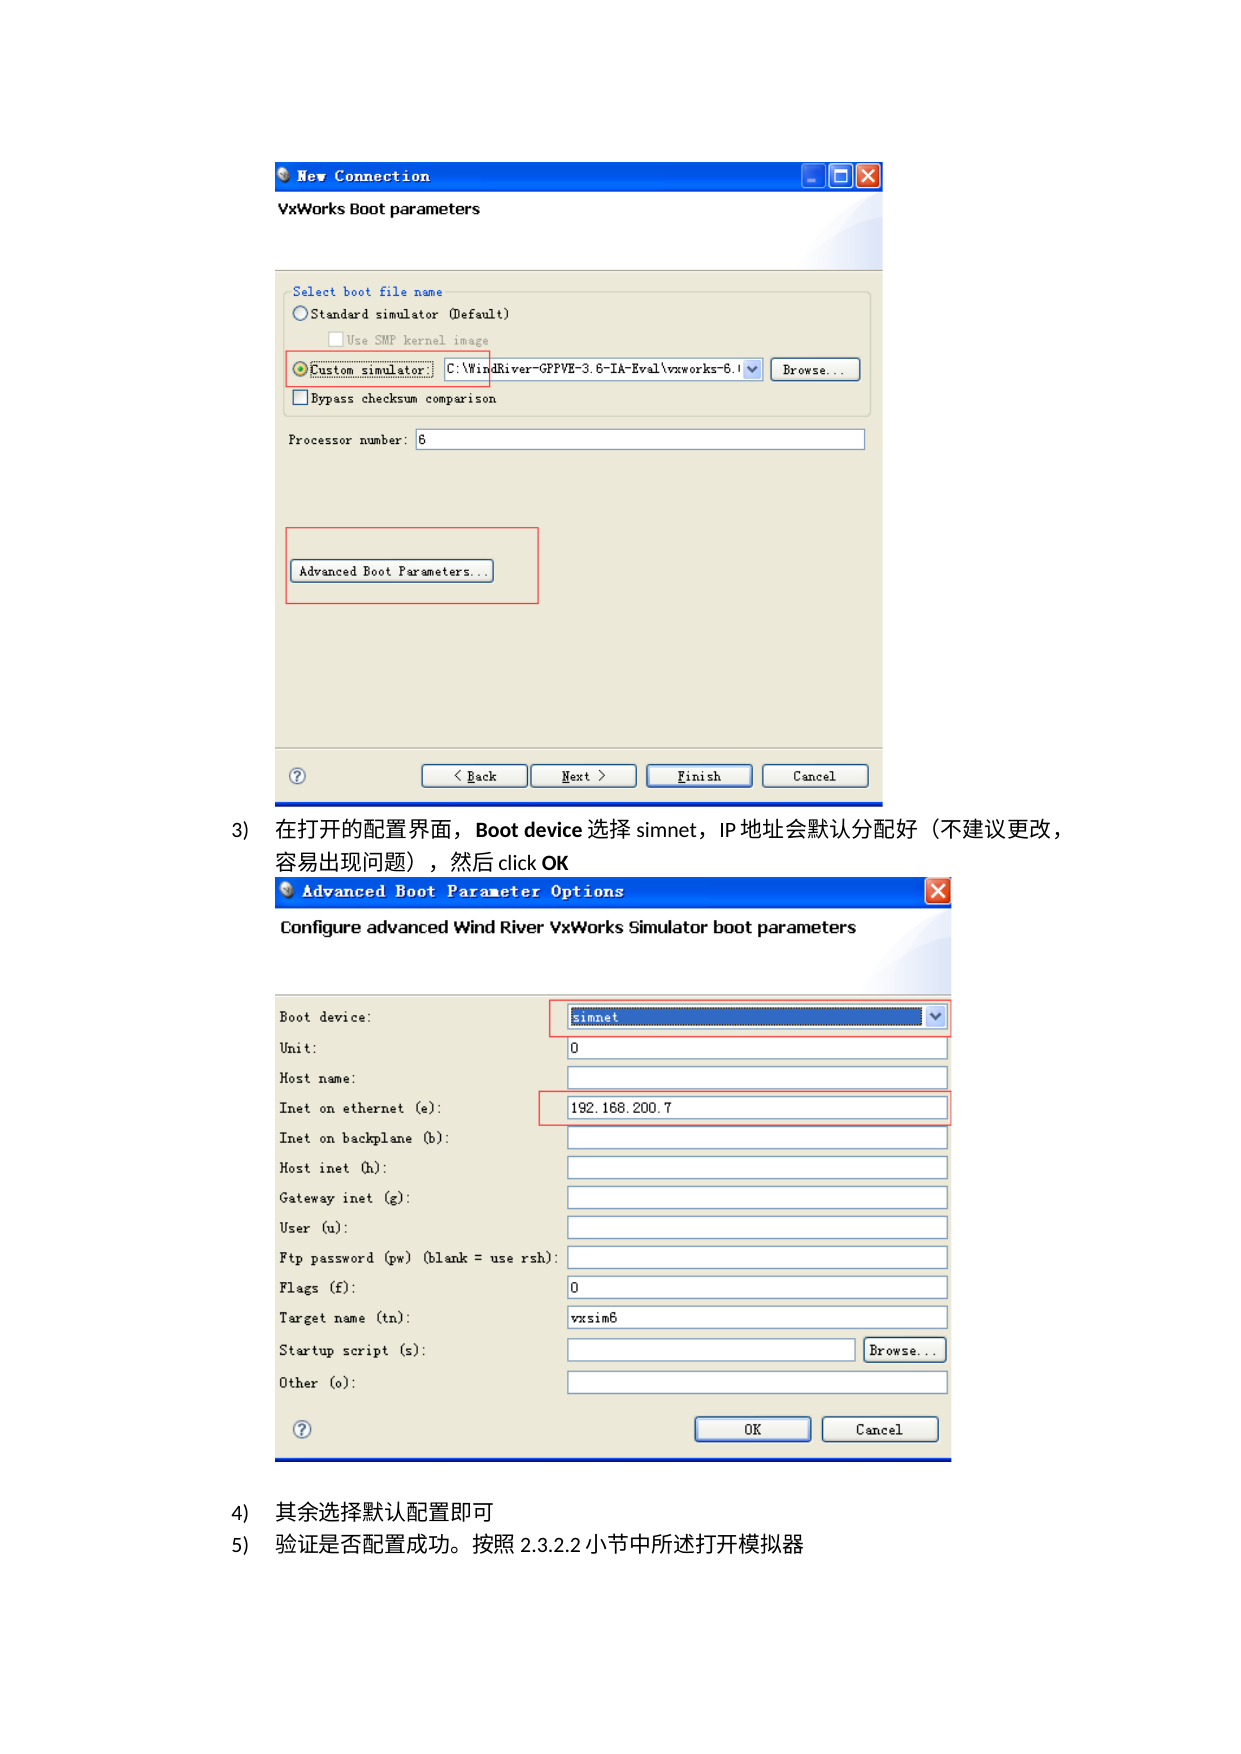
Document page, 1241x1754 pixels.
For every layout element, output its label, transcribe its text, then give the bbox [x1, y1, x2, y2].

picture [275, 162, 883, 808]
picture [275, 877, 952, 1462]
list 在打开的配置界面，Boot device选择simnet，IP地址会默认分配好（不建议更改，容易出现问题），然后click OK [231, 812, 1053, 877]
list 其余选择默认配置即可 [231, 1494, 1053, 1527]
list 验证是否配置成功。按照2.3.2.2小节中所述打开模拟器 [231, 1527, 1053, 1559]
